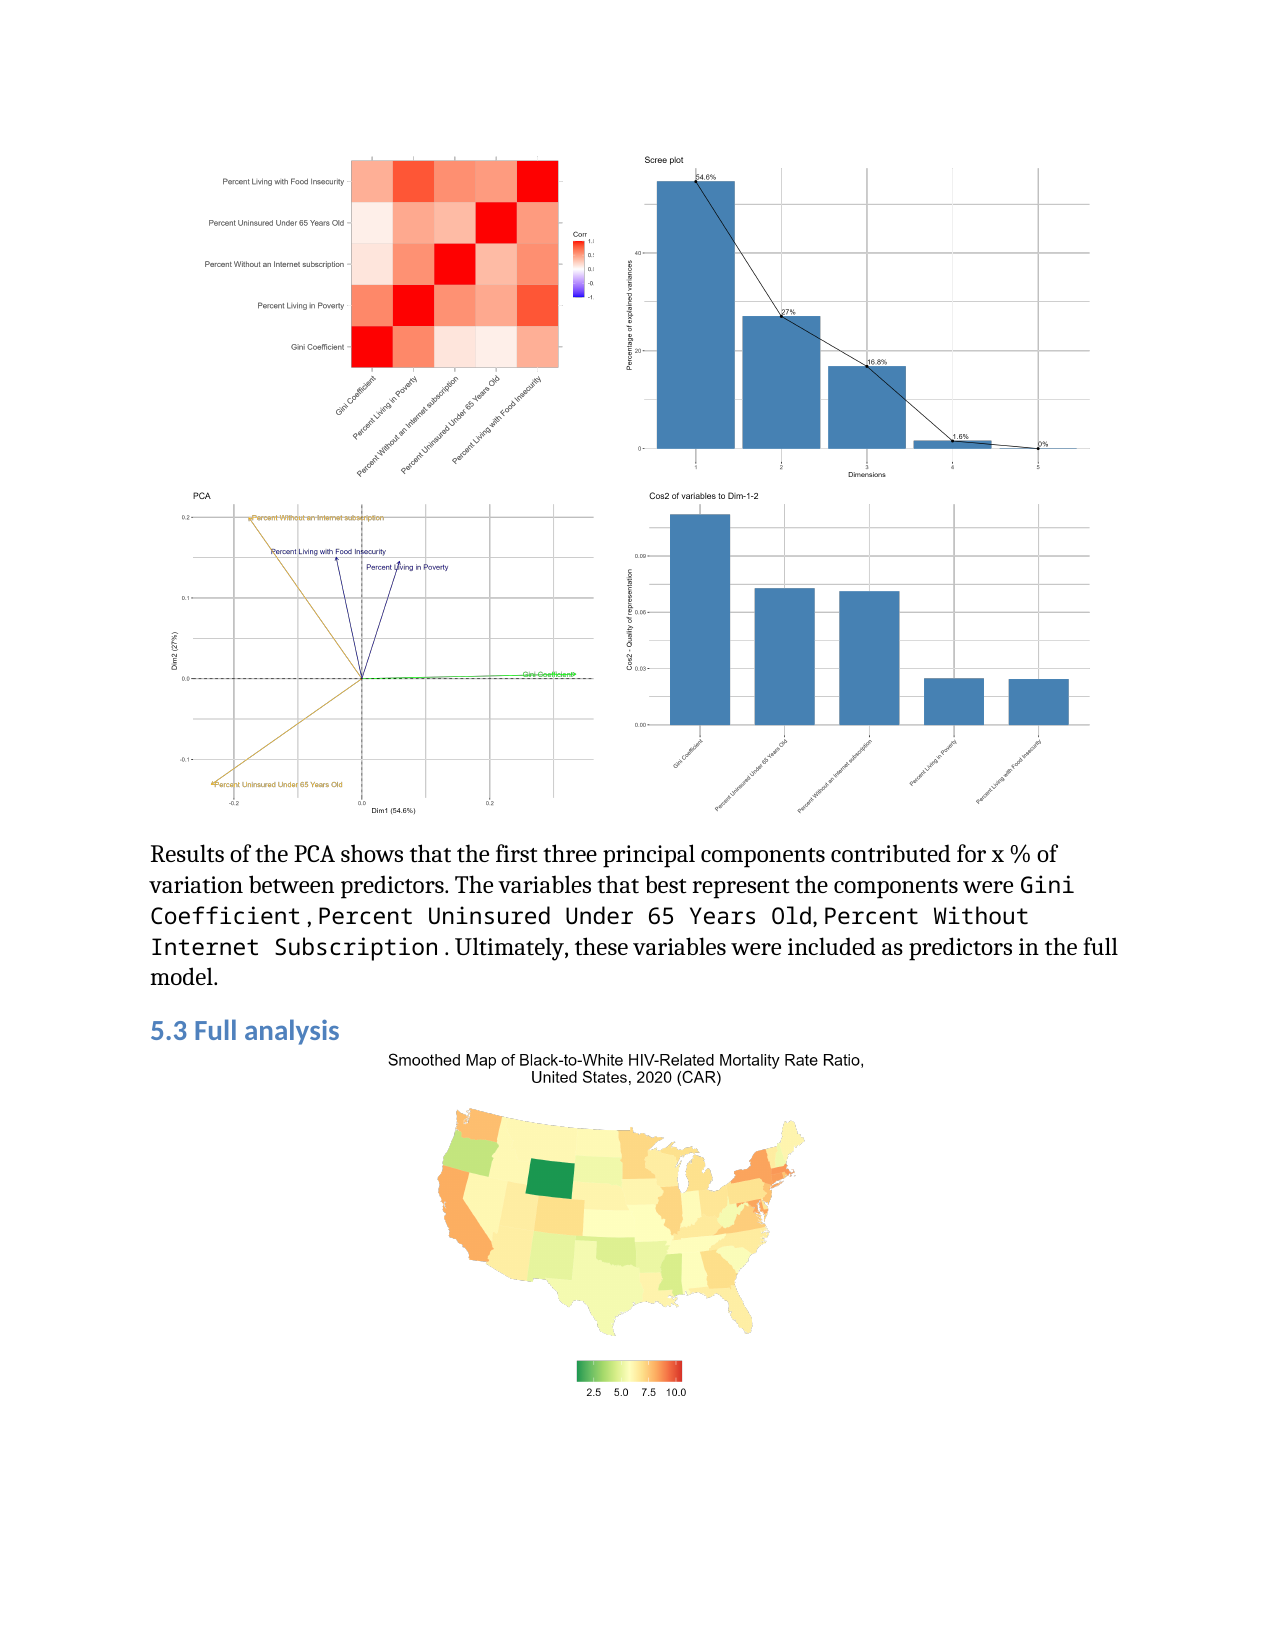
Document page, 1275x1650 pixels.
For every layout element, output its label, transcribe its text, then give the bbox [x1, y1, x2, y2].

subtitle 5.3 Full analysis [150, 1012, 1125, 1048]
text Results of the PCA shows that the first three principal components contributed for x % of variation between predictors. The variables that best represent the components were Gini Coefficient , Percent Uninsured Under 65 Years Old, Percent Without Internet Subscription . Ultimately, these variables were included as predictors in the full model. [150, 840, 1125, 991]
table_header [594, 150, 1114, 486]
table_header [139, 1048, 1114, 1460]
table_cell [139, 486, 594, 821]
picture [623, 489, 1093, 818]
picture [168, 489, 594, 818]
picture [188, 1047, 1064, 1398]
picture [623, 153, 1093, 482]
picture [168, 153, 594, 482]
table_header [139, 150, 594, 486]
table_cell [594, 486, 1114, 821]
